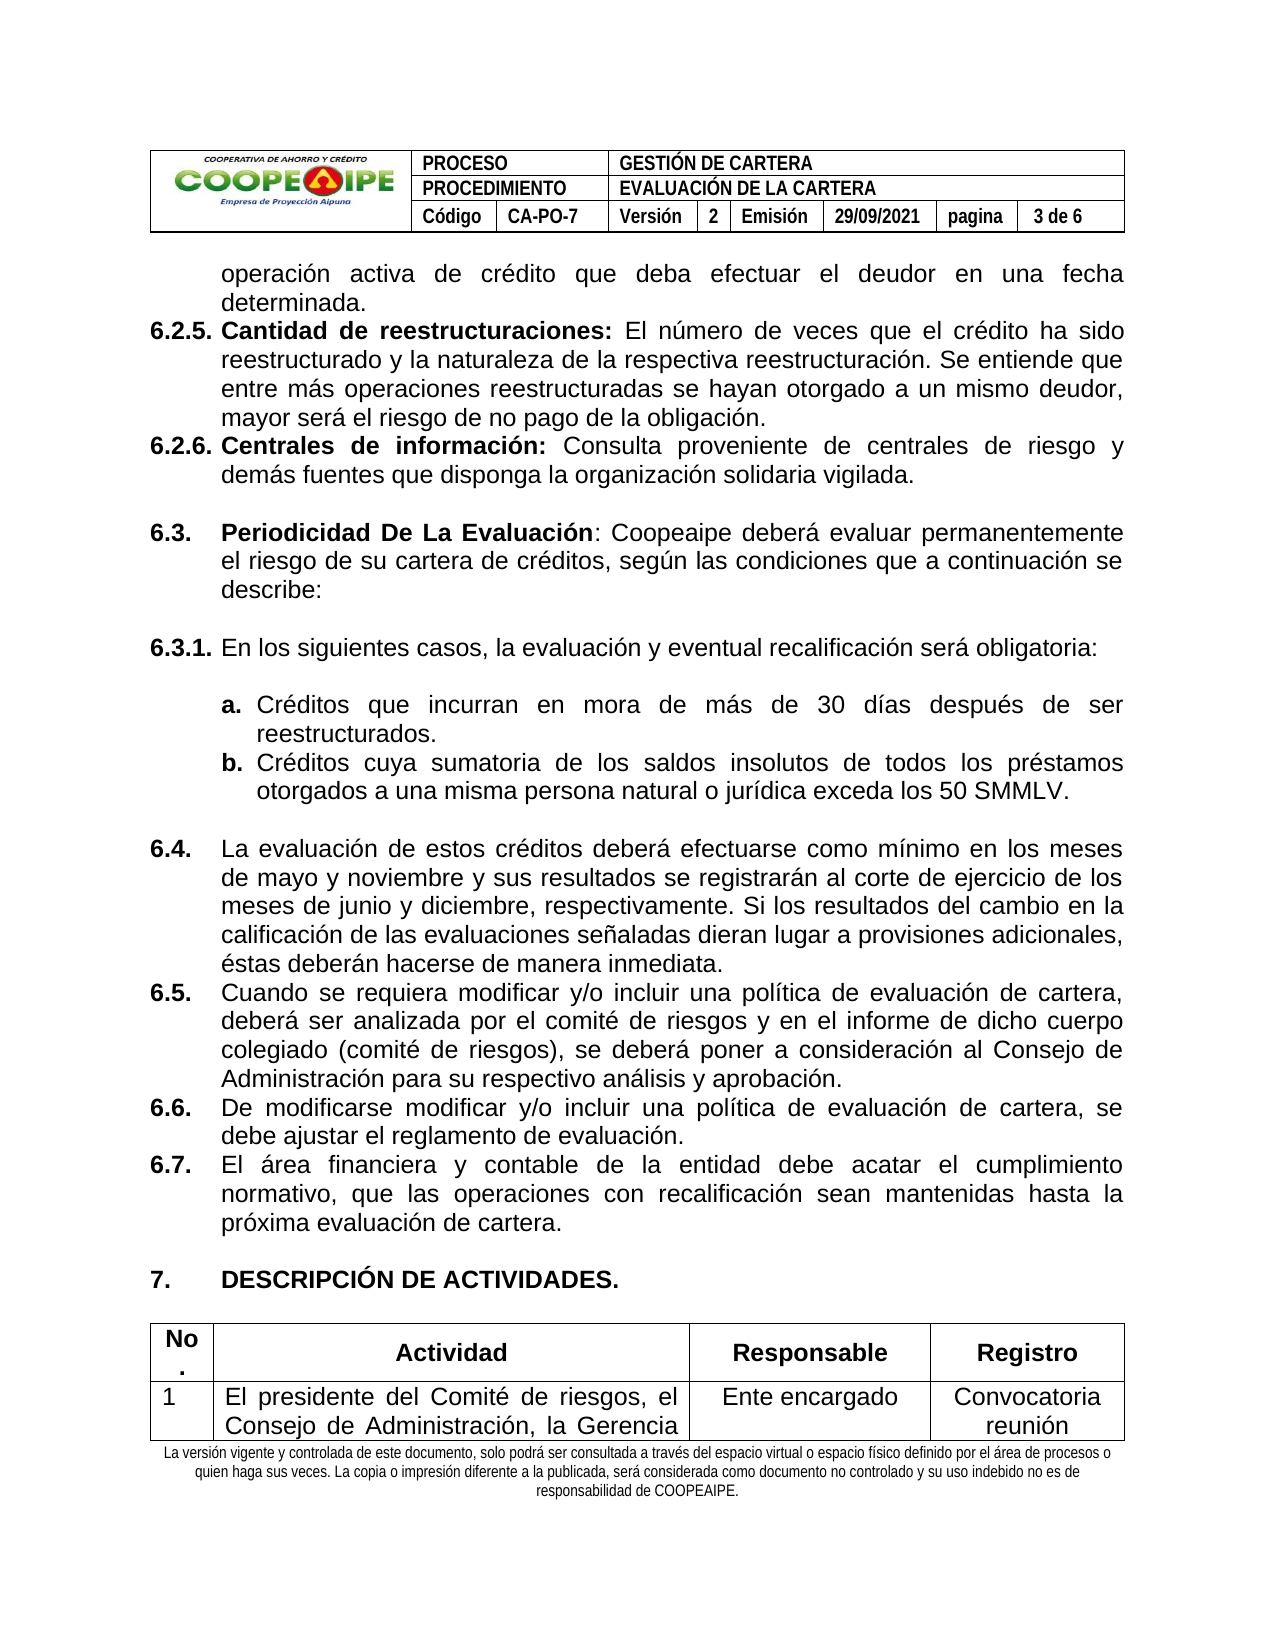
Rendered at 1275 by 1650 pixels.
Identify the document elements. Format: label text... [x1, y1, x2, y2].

list DESCRIPCIÓN DE ACTIVIDADES. [150, 1265, 1125, 1294]
table_cell Ente encargado [690, 1382, 930, 1439]
table_cell 1 [151, 1382, 213, 1439]
picture [170, 151, 398, 208]
table_header Actividad [214, 1324, 689, 1381]
list Cantidad de reestructuraciones: El número de veces que el crédito ha sido reestructurado y la naturaleza de la respectiva reestructuración. Se entiende que entre más operaciones reestructuradas se hayan otorgado a un mismo deudor, mayor será el riesgo de no pago de la obligación. [150, 316, 1125, 431]
table_cell Convocatoria reunión [931, 1382, 1124, 1439]
list De modificarse modificar y/o incluir una política de evaluación de cartera, se debe ajustar el reglamento de evaluación. [150, 1092, 1125, 1150]
table_header No. [151, 1324, 213, 1381]
table_header Registro [931, 1324, 1124, 1381]
list Cuando se requiera modificar y/o incluir una política de evaluación de cartera, deberá ser analizada por el comité de riesgos y en el informe de dicho cuerpo colegiado (comité de riesgos), se deberá poner a consideración al Consejo de Administración para su respectivo análisis y aprobación. [150, 977, 1125, 1092]
list En los siguientes casos, la evaluación y eventual recalificación será obligatoria: [150, 632, 1125, 661]
list Créditos cuya sumatoria de los saldos insolutos de todos los préstamos otorgados a una misma persona natural o jurídica exceda los 50 SMMLV. [221, 747, 1125, 805]
table_header Responsable [690, 1324, 930, 1381]
list La evaluación de estos créditos deberá efectuarse como mínimo en los meses de mayo y noviembre y sus resultados se registrarán al corte de ejercicio de los meses de junio y diciembre, respectivamente. Si los resultados del cambio en la calificación de las evaluaciones señaladas dieran lugar a provisiones adicionales, éstas deberán hacerse de manera inmediata. [150, 834, 1125, 977]
list Centrales de información: Consulta proveniente de centrales de riesgo y demás fuentes que disponga la organización solidaria vigilada. [150, 431, 1125, 489]
list El área financiera y contable de la entidad debe acatar el cumplimiento normativo, que las operaciones con recalificación sean mantenidas hasta la próxima evaluación de cartera. [150, 1150, 1125, 1236]
list Periodicidad De La Evaluación: Coopeaipe deberá evaluar permanentemente el riesgo de su cartera de créditos, según las condiciones que a continuación se describe: [150, 517, 1125, 604]
list Créditos que incurran en mora de más de 30 días después de ser reestructurados. [221, 690, 1125, 747]
